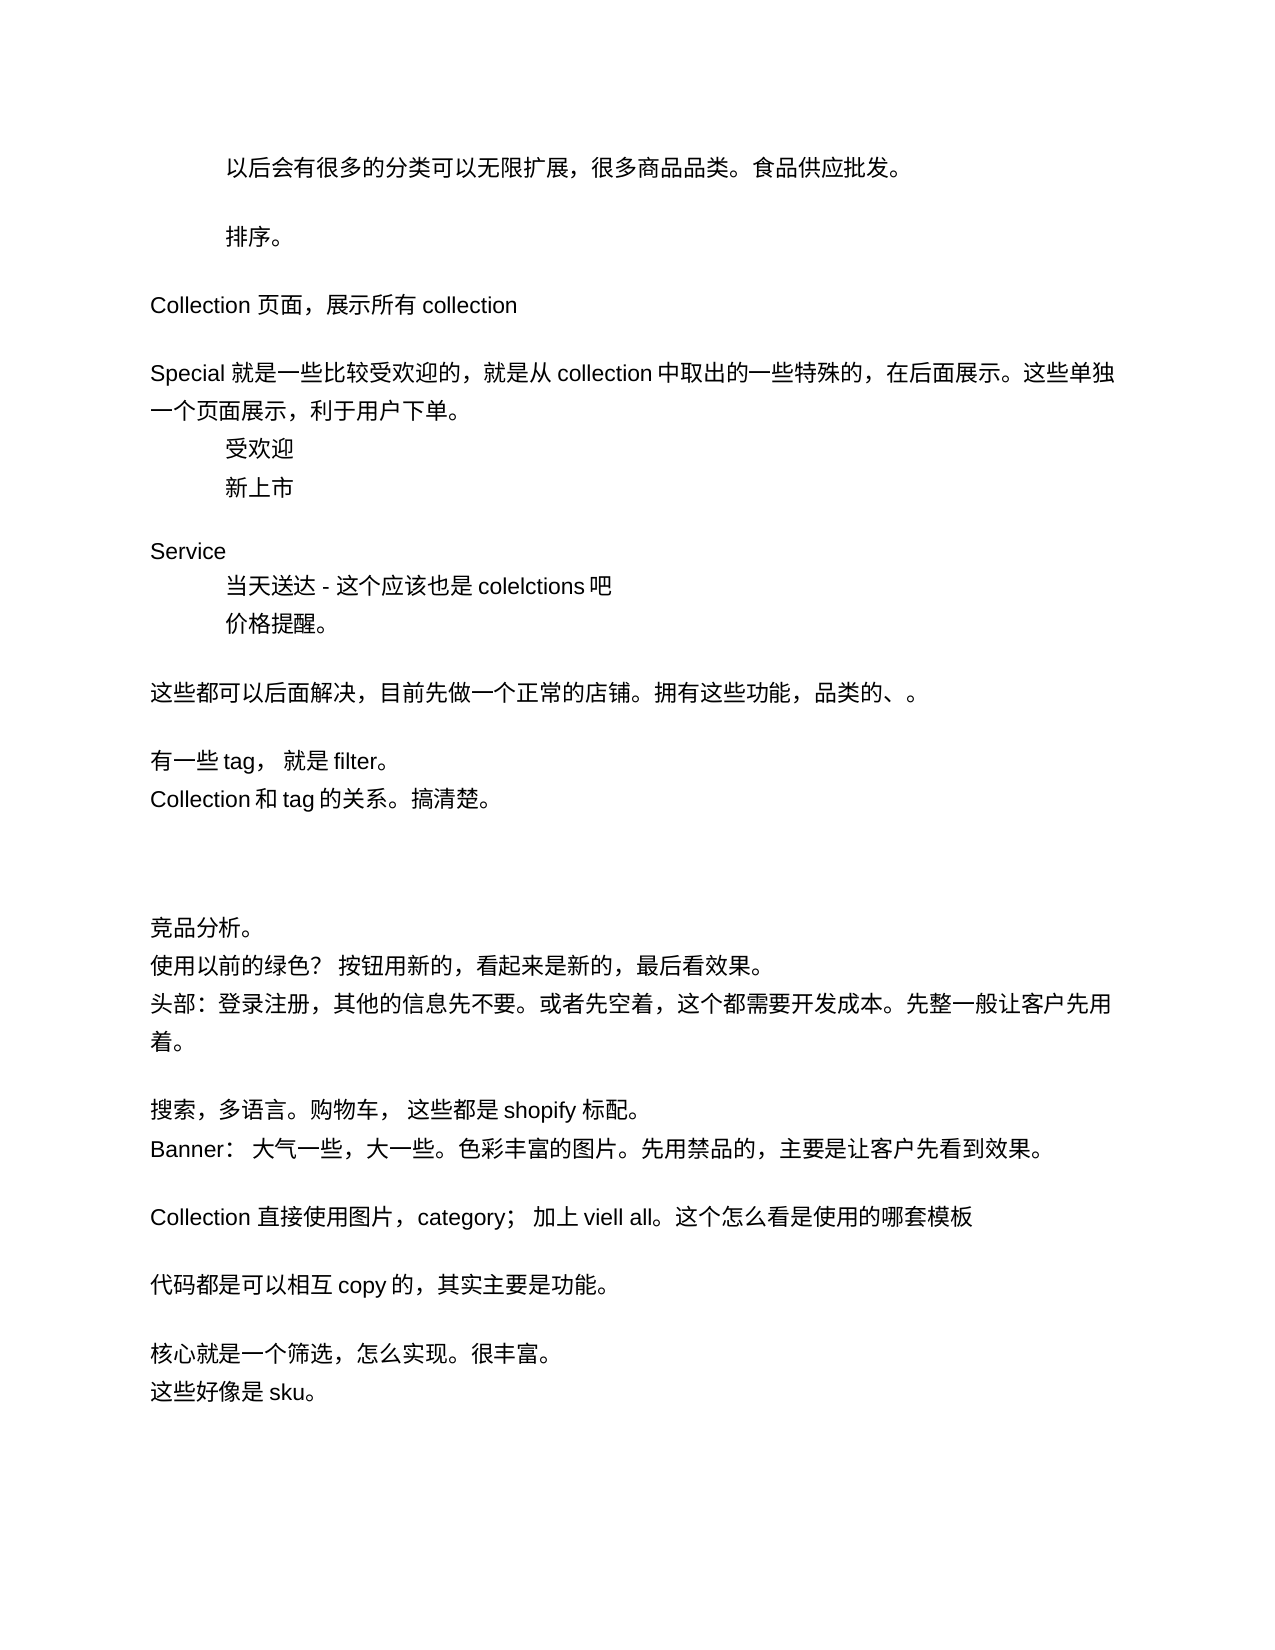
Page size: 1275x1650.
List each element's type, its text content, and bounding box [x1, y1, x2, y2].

text 核心就是一个筛选，怎么实现。很丰富。 [150, 1335, 1125, 1369]
text 代码都是可以相互copy的，其实主要是功能。 [150, 1267, 1125, 1300]
text Collection 页面，展示所有collection [150, 287, 1125, 320]
text 使用以前的绿色？ 按钮用新的，看起来是新的，最后看效果。 [150, 948, 1125, 981]
text Banner： 大气一些，大一些。色彩丰富的图片。先用禁品的，主要是让客户先看到效果。 [150, 1130, 1125, 1164]
text 新上市 [150, 469, 1125, 503]
text 这些好像是sku。 [150, 1373, 1125, 1407]
text 价格提醒。 [150, 606, 1125, 639]
text 这些都可以后面解决，目前先做一个正常的店铺。拥有这些功能，品类的、。 [150, 674, 1125, 708]
text 排序。 [150, 218, 1125, 252]
text 竞品分析。 [150, 909, 1125, 943]
text 受欢迎 [150, 431, 1125, 464]
text 搜索，多语言。购物车， 这些都是shopify 标配。 [150, 1092, 1125, 1126]
text 当天送达 - 这个应该也是colelctions吧 [150, 568, 1125, 601]
text 以后会有很多的分类可以无限扩展，很多商品品类。食品供应批发。 [150, 150, 1125, 183]
text Collection和tag的关系。搞清楚。 [150, 781, 1125, 814]
text Service [150, 538, 1125, 564]
text 有一些tag， 就是filter。 [150, 743, 1125, 776]
text 头部：登录注册，其他的信息先不要。或者先空着，这个都需要开发成本。先整一般让客户先用着。 [150, 986, 1125, 1057]
text Collection 直接使用图片，category； 加上viell all。这个怎么看是使用的哪套模板 [150, 1199, 1125, 1232]
text Special 就是一些比较受欢迎的，就是从collection中取出的一些特殊的，在后面展示。这些单独一个页面展示，利于用户下单。 [150, 355, 1125, 426]
